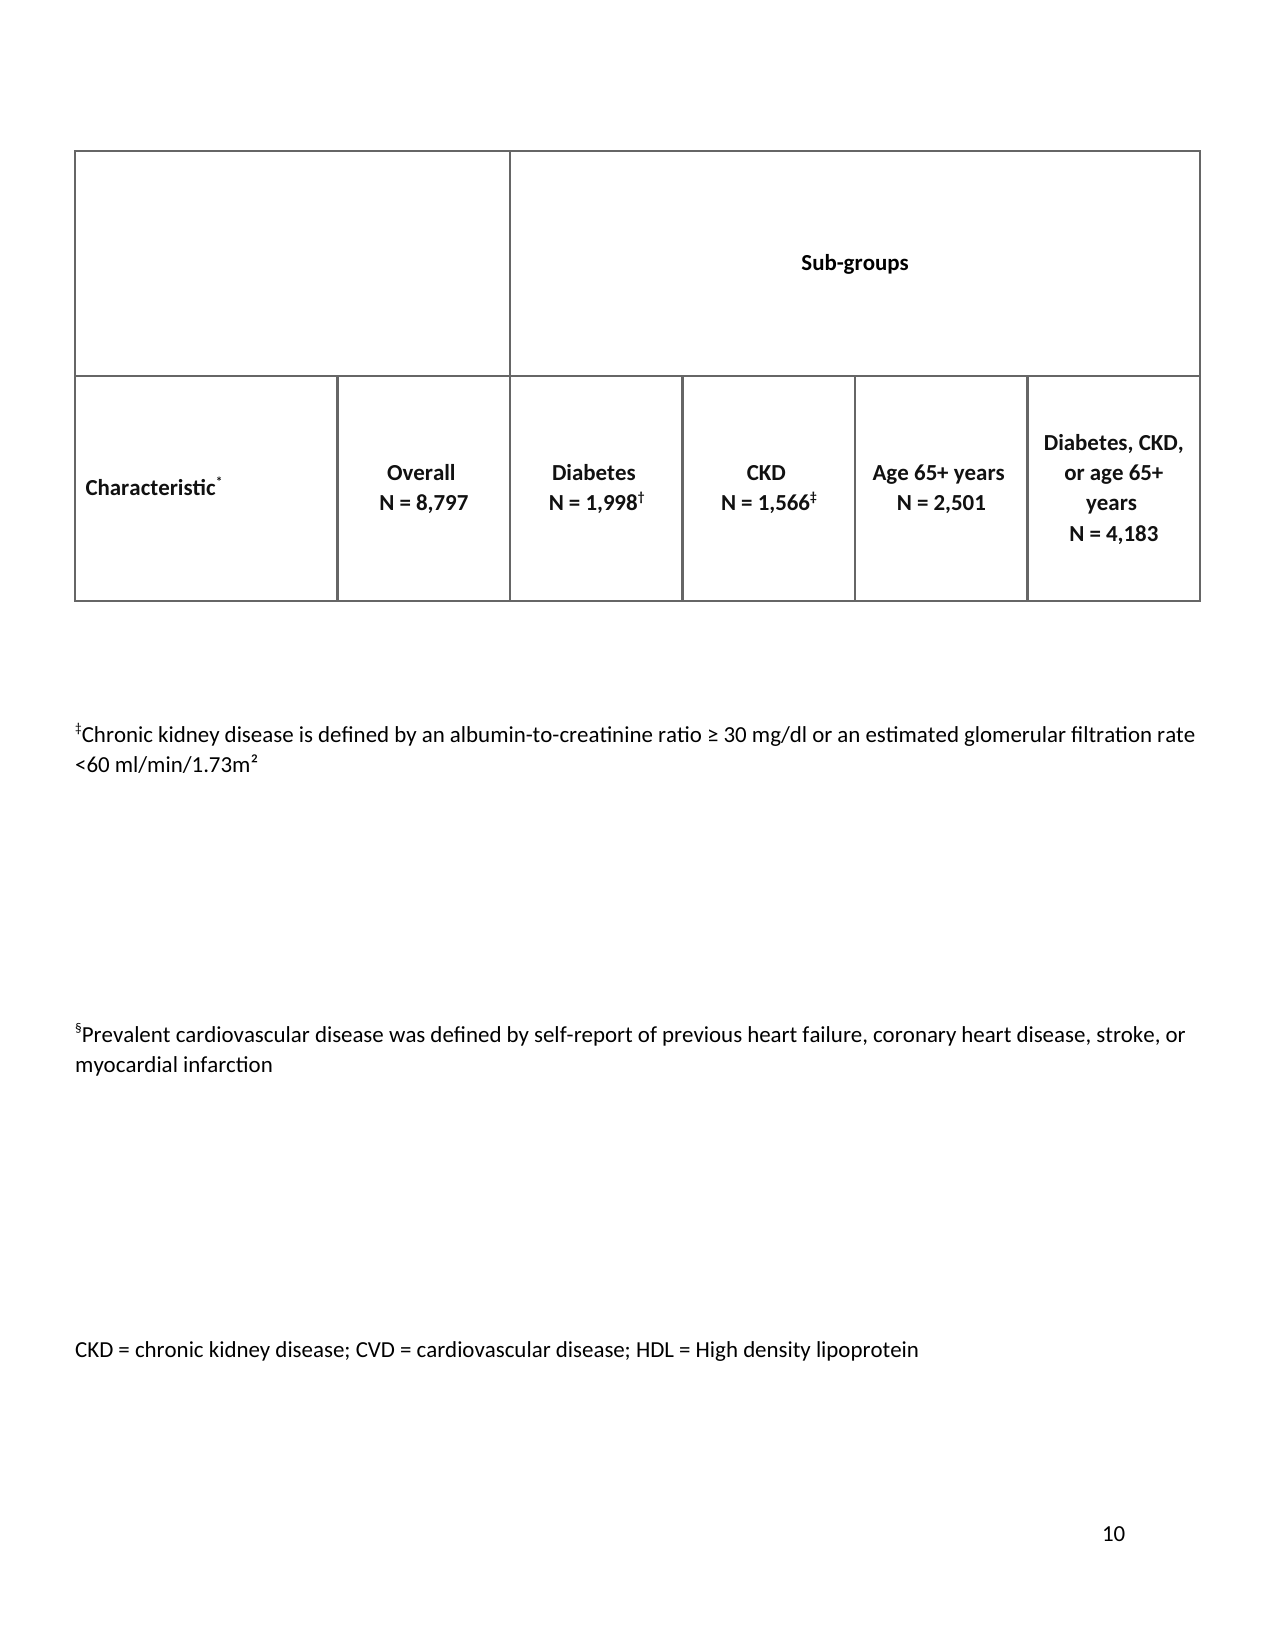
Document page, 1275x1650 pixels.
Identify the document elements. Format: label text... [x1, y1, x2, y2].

table_cell Characteristic* [76, 377, 336, 600]
table_cell Overall N = 8,797 [339, 377, 509, 600]
table_header [76, 152, 509, 375]
table_cell Age 65+ years N = 2,501 [856, 377, 1026, 600]
table_cell §Prevalent cardiovascular disease was defined by self-report of previous heart failure, coronary heart disease, stroke, or myocardial infarction [75, 900, 1200, 1200]
table_header Sub-groups [511, 152, 1199, 375]
table_cell ‡Chronic kidney disease is defined by an albumin-to-creatinine ratio ≥ 30 mg/dl or an estimated glomerular filtration rate <60 ml/min/1.73m² [75, 602, 1200, 900]
table_cell Diabetes, CKD, or age 65+ years N = 4,183 [1029, 377, 1199, 600]
table_cell CKD N = 1,566‡ [684, 377, 854, 600]
table_cell Diabetes N = 1,998† [511, 377, 681, 600]
table_cell CKD = chronic kidney disease; CVD = cardiovascular disease; HDL = High density lipoprotein [75, 1200, 1200, 1500]
